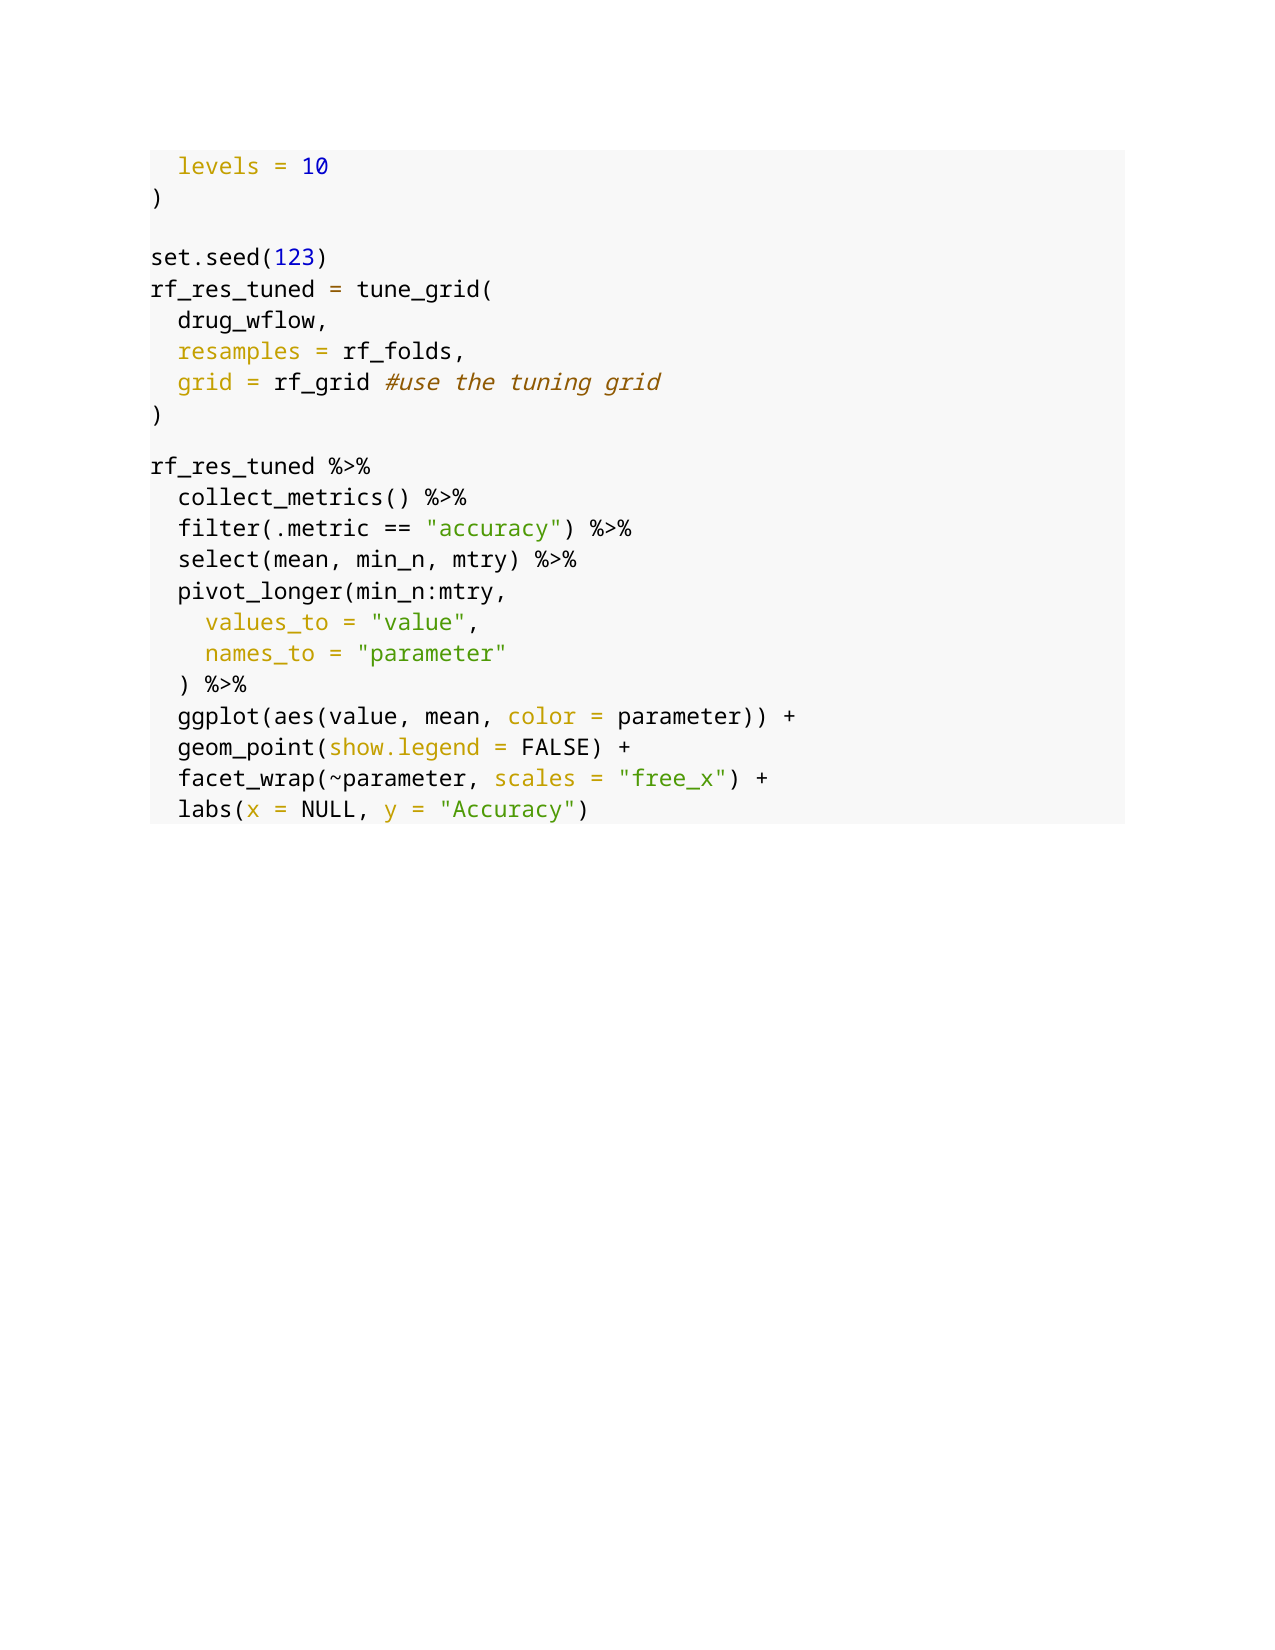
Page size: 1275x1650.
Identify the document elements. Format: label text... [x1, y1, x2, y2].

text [150, 150, 1125, 429]
text rf_res_tuned %>% collect_metrics() %>% filter(.metric == "accuracy") %>% select(mean, min_n, mtry) %>% pivot_longer(min_n:mtry, values_to = "value", names_to = "parameter" ) %>% ggplot(aes(value, mean, color = parameter)) + geom_point(show.legend = FALSE) + facet_wrap(~parameter, scales = "free_x") + labs(x = NULL, y = "Accuracy") [150, 449, 1125, 824]
